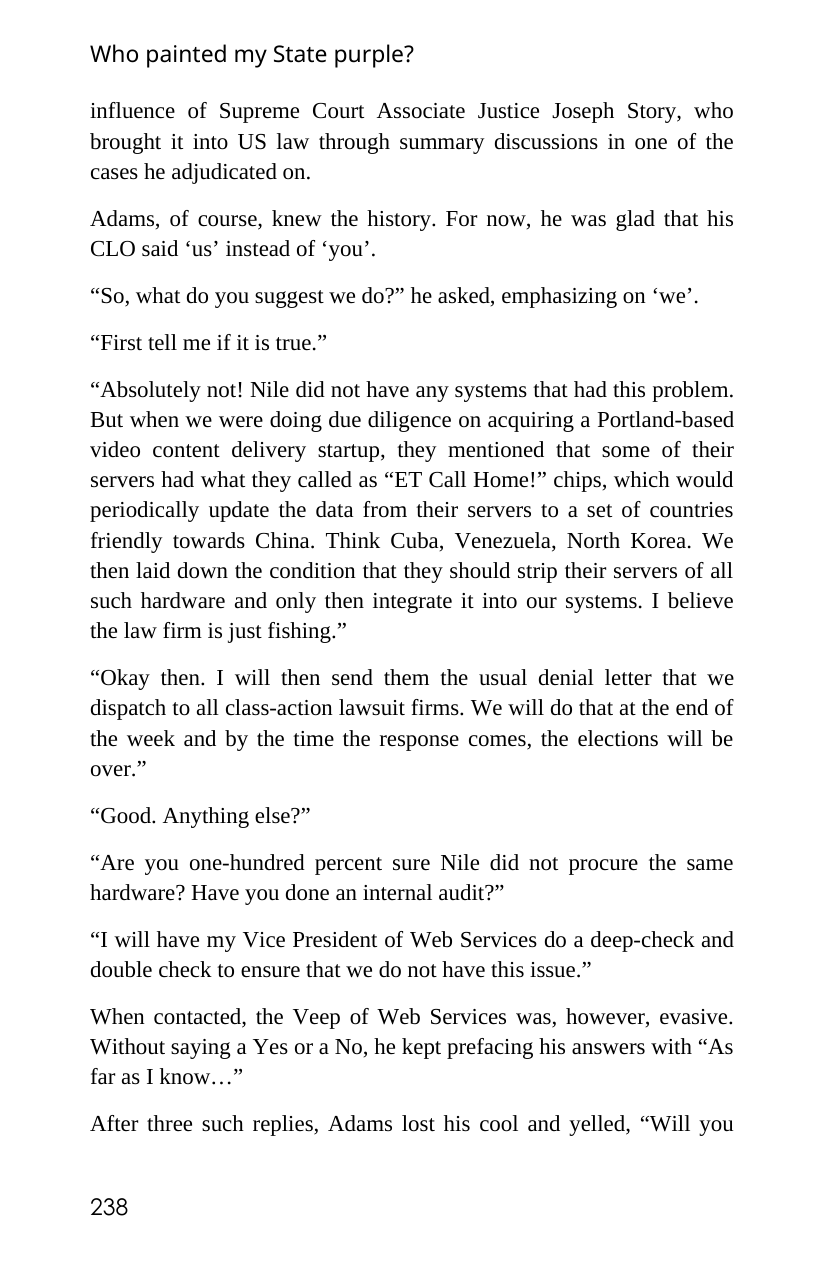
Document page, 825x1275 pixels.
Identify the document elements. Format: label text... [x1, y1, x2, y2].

text “Are you one-hundred percent sure Nile did not procure the same hardware? Have you done an internal audit?” [90, 848, 735, 905]
text “Absolutely not! Nile did not have any systems that had this problem. But when we were doing due diligence on acquiring a Portland-based video content delivery startup, they mentioned that some of their servers had what they called as “ET Call Home!” chips, which would periodically update the data from their servers to a set of countries friendly towards China. Think Cuba, Venezuela, North Korea. We then laid down the condition that they should strip their servers of all such hardware and only then integrate it into our systems. I believe the law firm is just fishing.” [90, 376, 735, 644]
text “So, what do you suggest we do?” he asked, emphasizing on ‘we’. [90, 282, 735, 308]
text “Good. Anything else?” [90, 802, 735, 828]
text “First tell me if it is true.” [90, 329, 735, 355]
text When contacted, the Veep of Web Services was, however, evasive. Without saying a Yes or a No, he kept prefacing his answers with “As far as I know…” [90, 1003, 735, 1089]
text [90, 97, 735, 184]
text “I will have my Vice President of Web Services do a deep-check and double check to ensure that we do not have this issue.” [90, 926, 735, 982]
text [90, 1110, 735, 1136]
text Adams, of course, knew the history. For now, he was glad that his CLO said ‘us’ instead of ‘you’. [90, 205, 735, 261]
text “Okay then. I will then send them the usual denial letter that we dispatch to all class-action lawsuit firms. We will do that at the end of the week and by the time the response comes, the elections will be over.” [90, 664, 735, 781]
